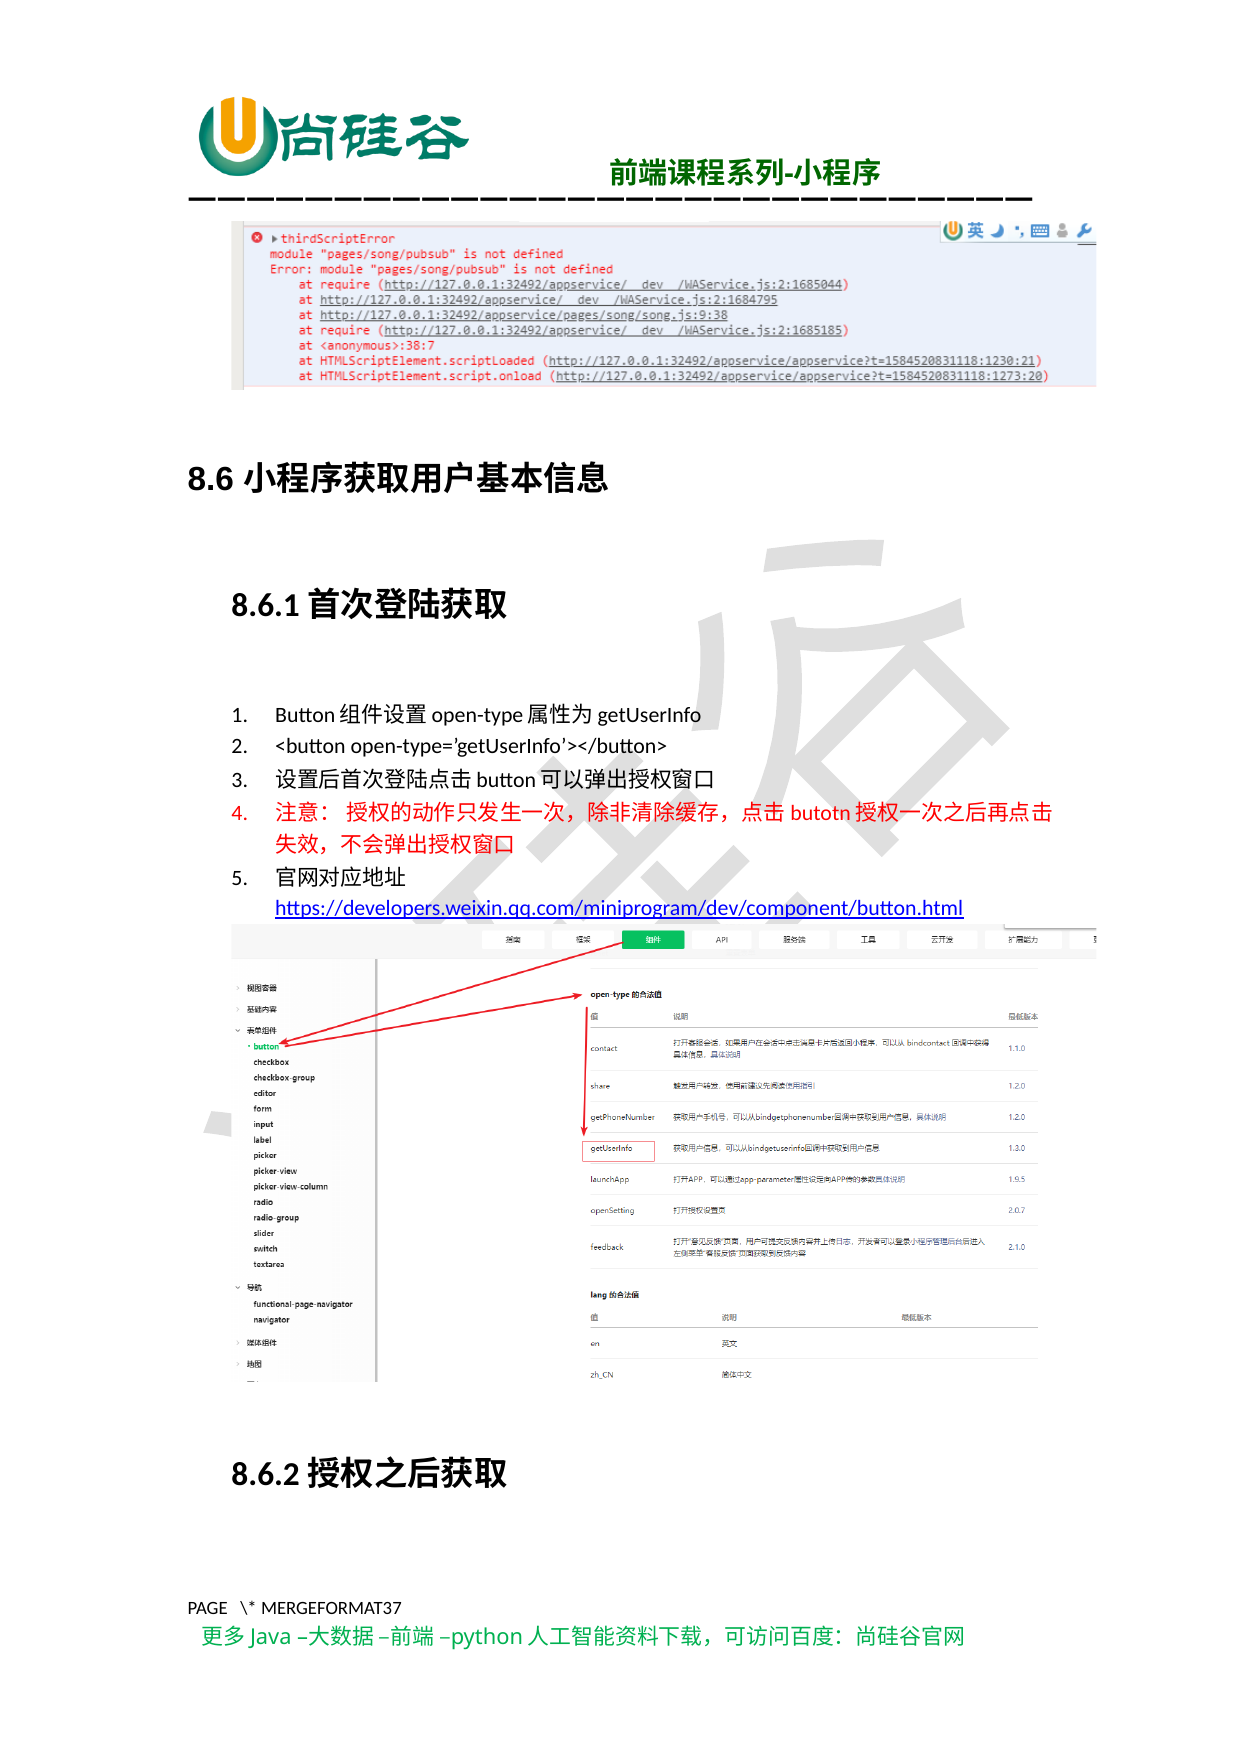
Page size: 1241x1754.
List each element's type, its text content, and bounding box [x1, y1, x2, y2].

subtitle 8.6 小程序获取用户基本信息 [187, 443, 1053, 508]
list 官网对应地址 [231, 859, 1053, 892]
list Button组件设置open-type属性为getUserInfo [231, 697, 1053, 729]
subtitle 8.6.1 首次登陆获取 [187, 570, 1053, 635]
list 注意： 授权的动作只发生一次，除非清除缓存，点击butotn授权一次之后再点击失效，不会弹出授权窗口 [231, 794, 1053, 859]
list <button open-type=’getUserInfo’></button> [231, 729, 1053, 762]
list 设置后首次登陆点击button可以弹出授权窗口 [231, 762, 1053, 794]
picture [231, 924, 1097, 1382]
picture [187, 88, 476, 184]
list https://developers.weixin.qq.com/miniprogram/dev/component/button.html [275, 892, 1053, 924]
subtitle 8.6.2 授权之后获取 [187, 1439, 1053, 1504]
picture [231, 221, 1097, 390]
